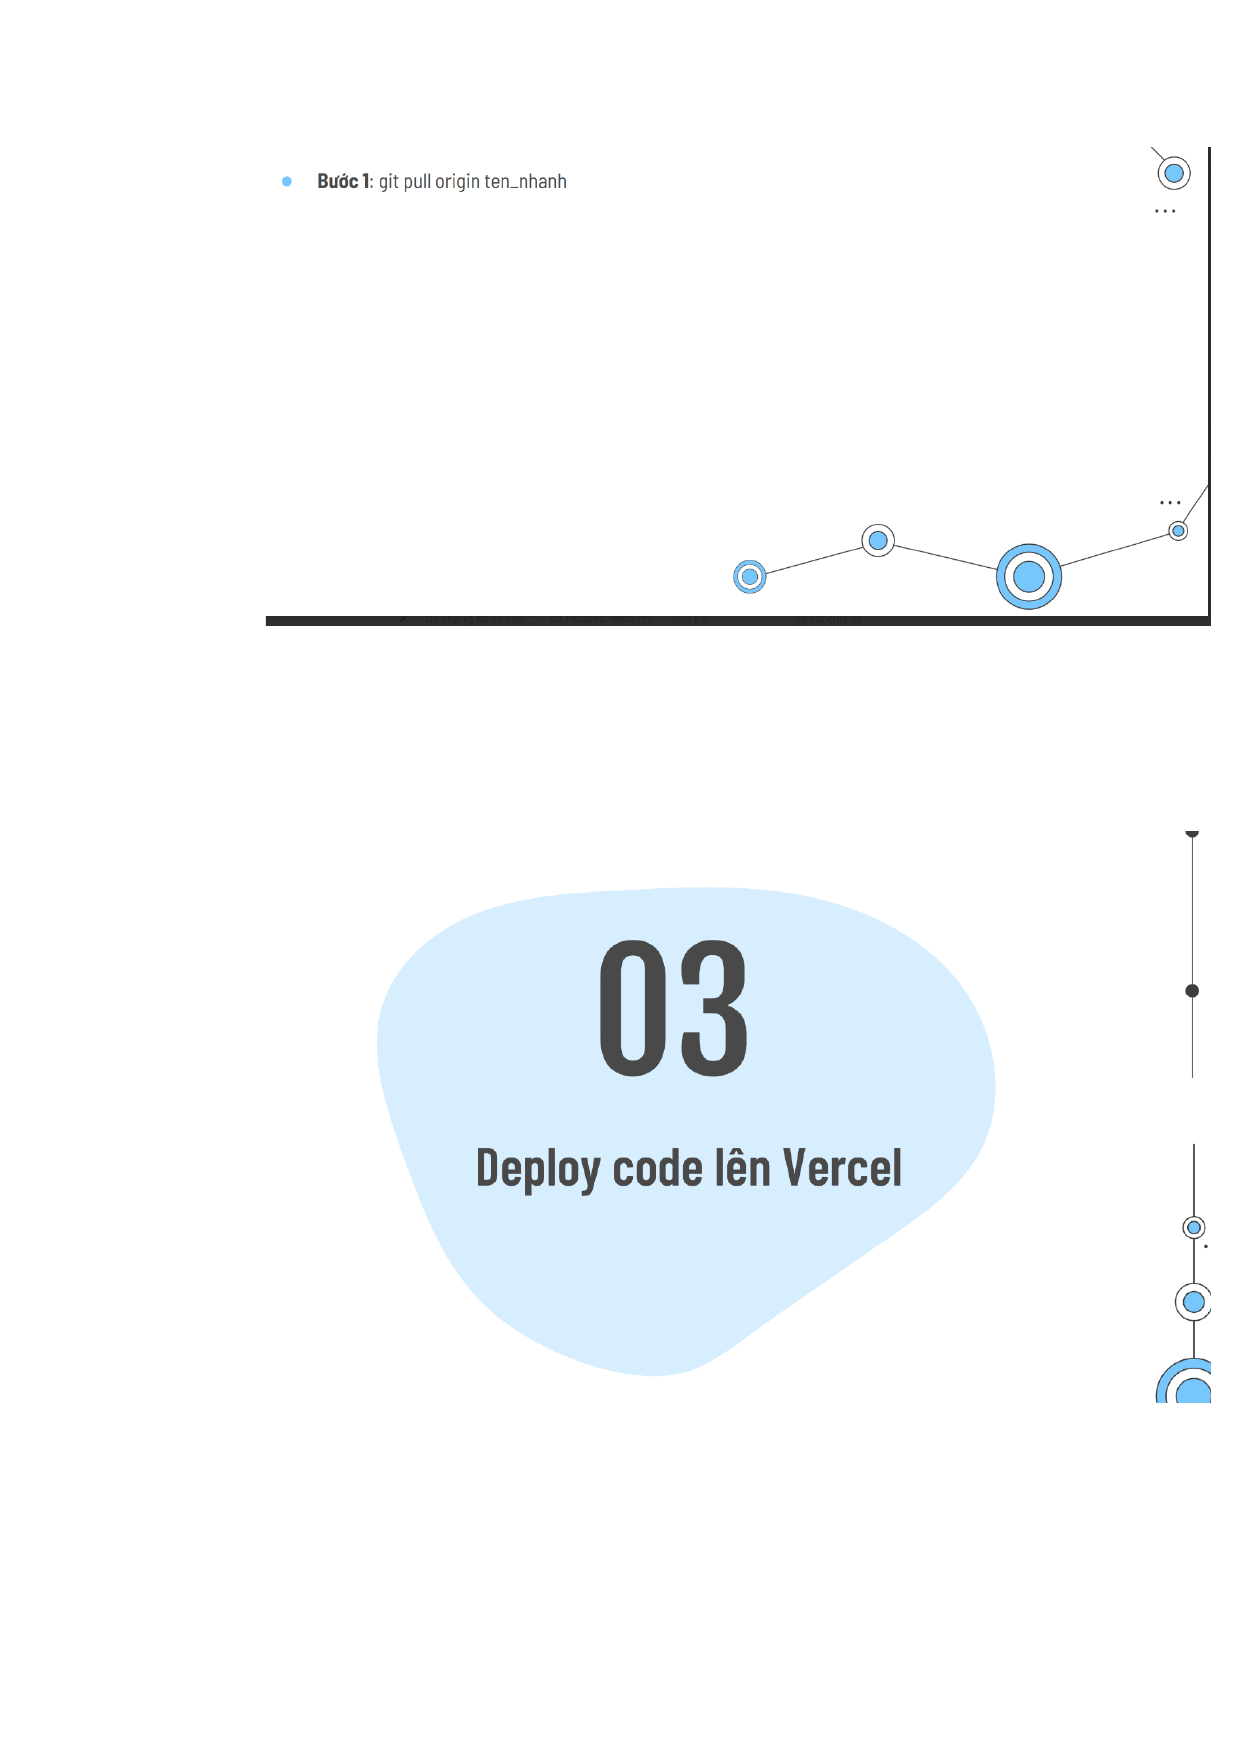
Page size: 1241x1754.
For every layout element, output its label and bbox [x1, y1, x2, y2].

picture [265, 831, 1211, 1403]
picture [265, 147, 1211, 626]
